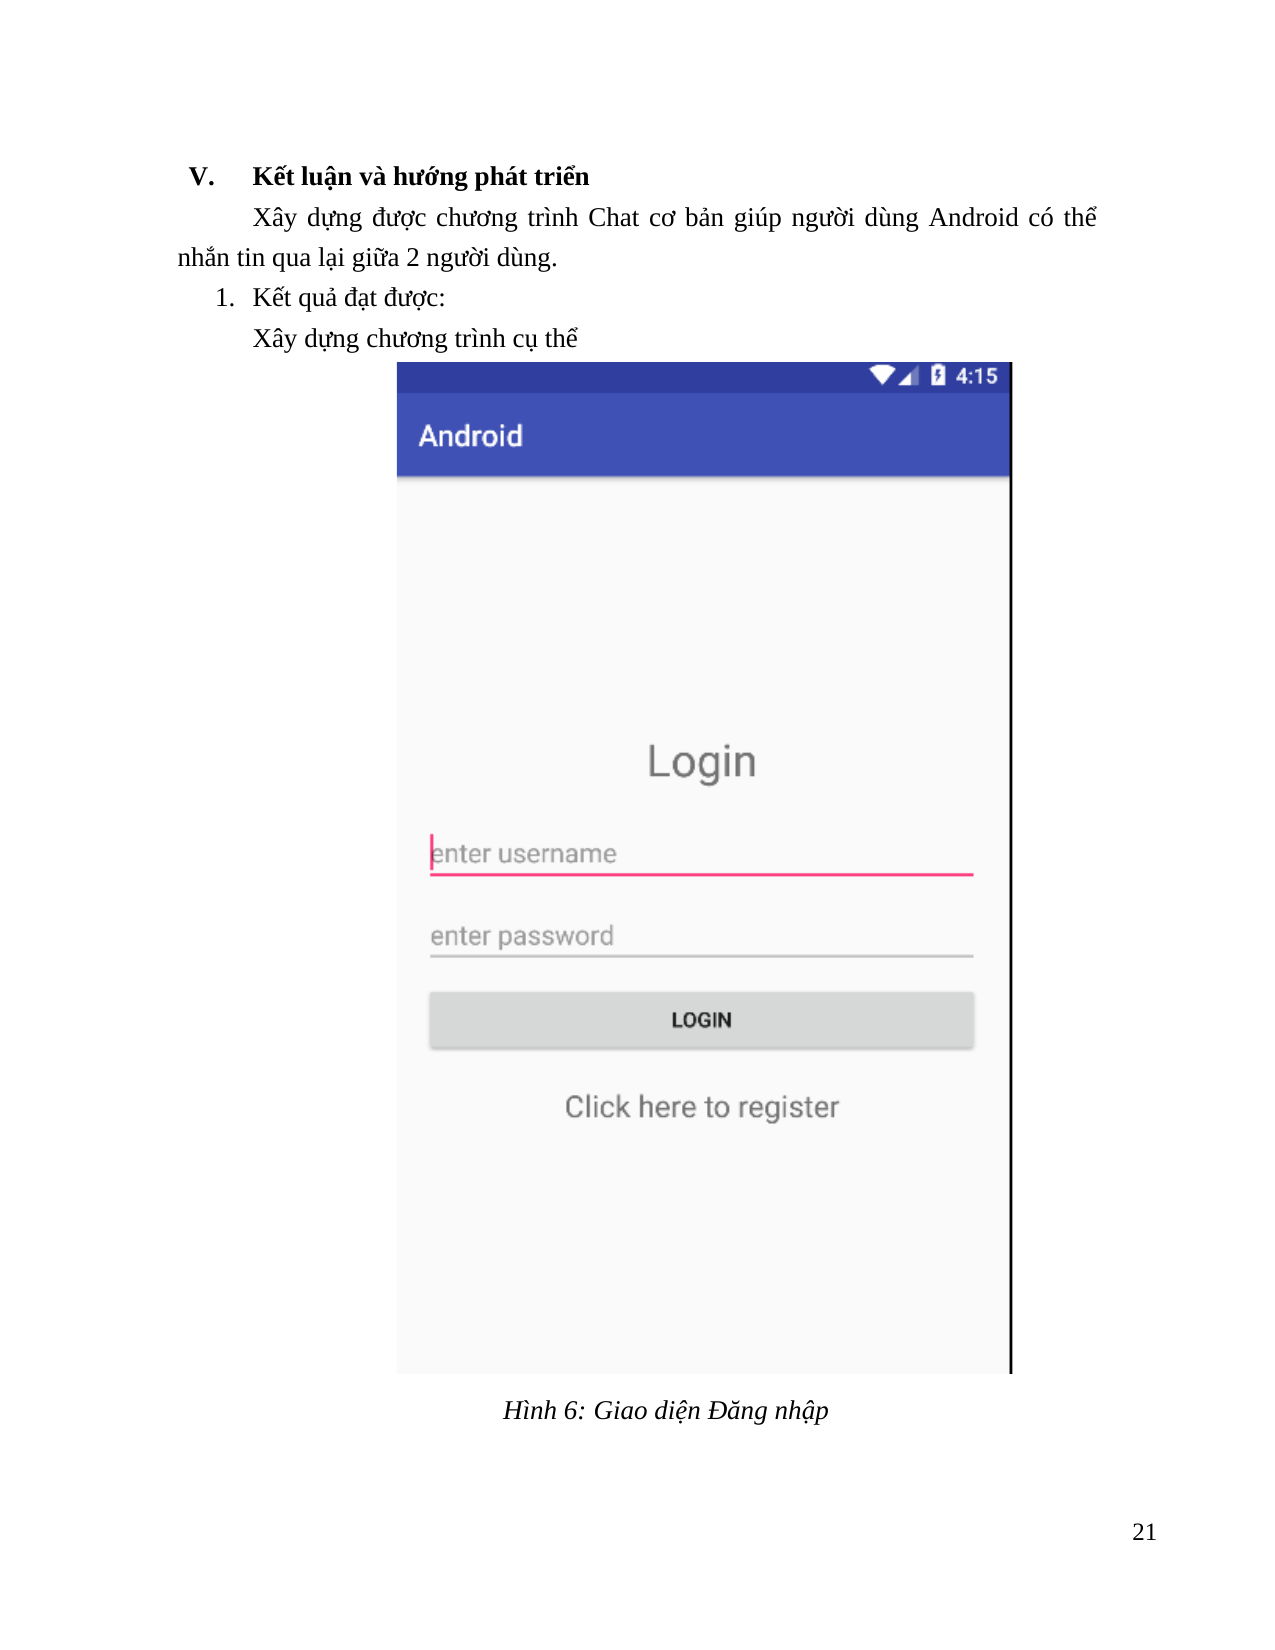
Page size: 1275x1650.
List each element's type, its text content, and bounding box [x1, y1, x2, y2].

text Hình 6: Giao diện Đăng nhập [177, 1394, 1157, 1425]
picture [396, 362, 1013, 1374]
list Xây dựng chương trình cụ thể [252, 322, 1157, 353]
list Xây dựng được chương trình Chat cơ bản giúp người dùng Android có thể nhắn tin qua lại giữa 2 người dùng. [177, 201, 1098, 272]
list Kết luận và hướng phát triển [215, 160, 1157, 191]
list Kết quả đạt được: [215, 281, 1157, 313]
